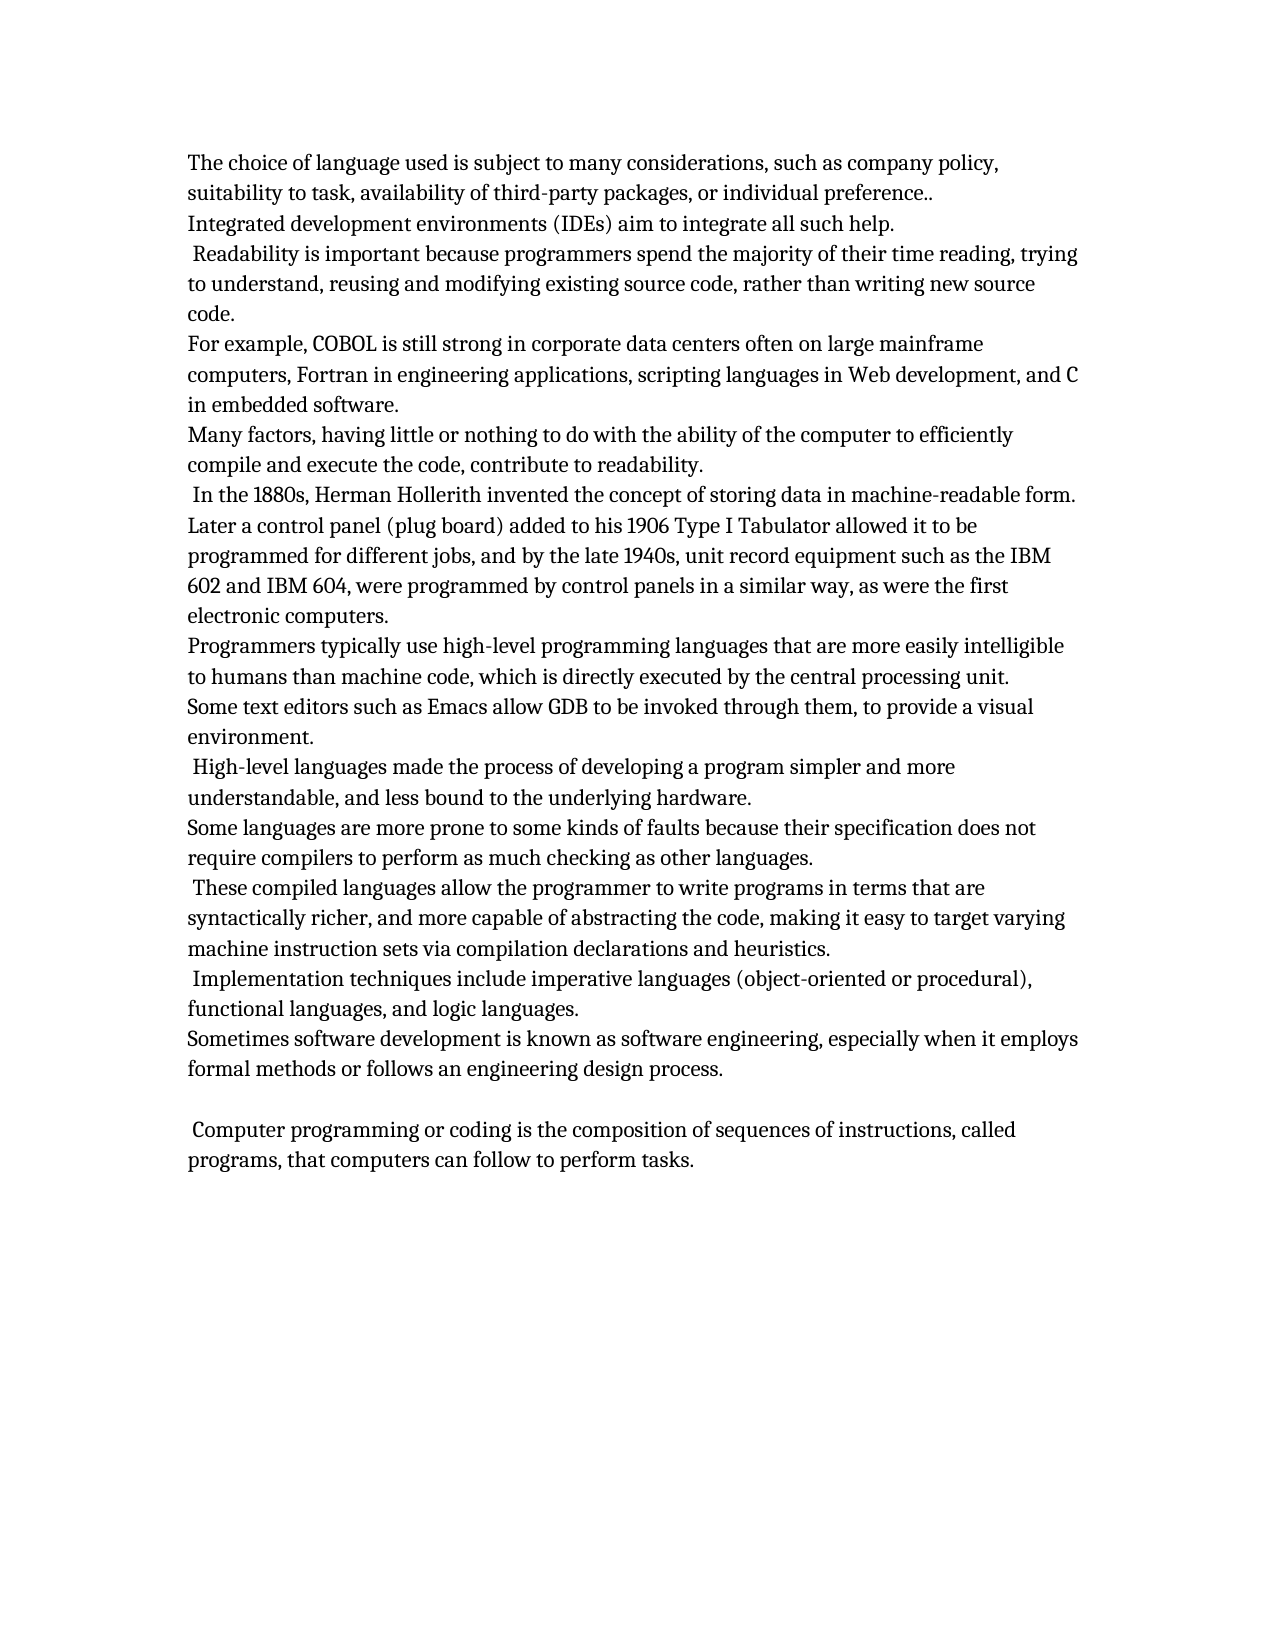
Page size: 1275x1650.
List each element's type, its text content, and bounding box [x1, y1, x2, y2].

text The choice of language used is subject to many considerations, such as company policy, suitability to task, availability of third-party packages, or individual preference.. Integrated development environments (IDEs) aim to integrate all such help. Readability is important because programmers spend the majority of their time reading, trying to understand, reusing and modifying existing source code, rather than writing new source code. For example, COBOL is still strong in corporate data centers often on large mainframe computers, Fortran in engineering applications, scripting languages in Web development, and C in embedded software. Many factors, having little or nothing to do with the ability of the computer to efficiently compile and execute the code, contribute to readability. In the 1880s, Herman Hollerith invented the concept of storing data in machine-readable form. Later a control panel (plug board) added to his 1906 Type I Tabulator allowed it to be programmed for different jobs, and by the late 1940s, unit record equipment such as the IBM 602 and IBM 604, were programmed by control panels in a similar way, as were the first electronic computers. Programmers typically use high-level programming languages that are more easily intelligible to humans than machine code, which is directly executed by the central processing unit. Some text editors such as Emacs allow GDB to be invoked through them, to provide a visual environment. High-level languages made the process of developing a program simpler and more understandable, and less bound to the underlying hardware. Some languages are more prone to some kinds of faults because their specification does not require compilers to perform as much checking as other languages. These compiled languages allow the programmer to write programs in terms that are syntactically richer, and more capable of abstracting the code, making it easy to target varying machine instruction sets via compilation declarations and heuristics. Implementation techniques include imperative languages (object-oriented or procedural), functional languages, and logic languages. Sometimes software development is known as software engineering, especially when it employs formal methods or follows an engineering design process. Computer programming or coding is the composition of sequences of instructions, called programs, that computers can follow to perform tasks. [187, 150, 1087, 1173]
